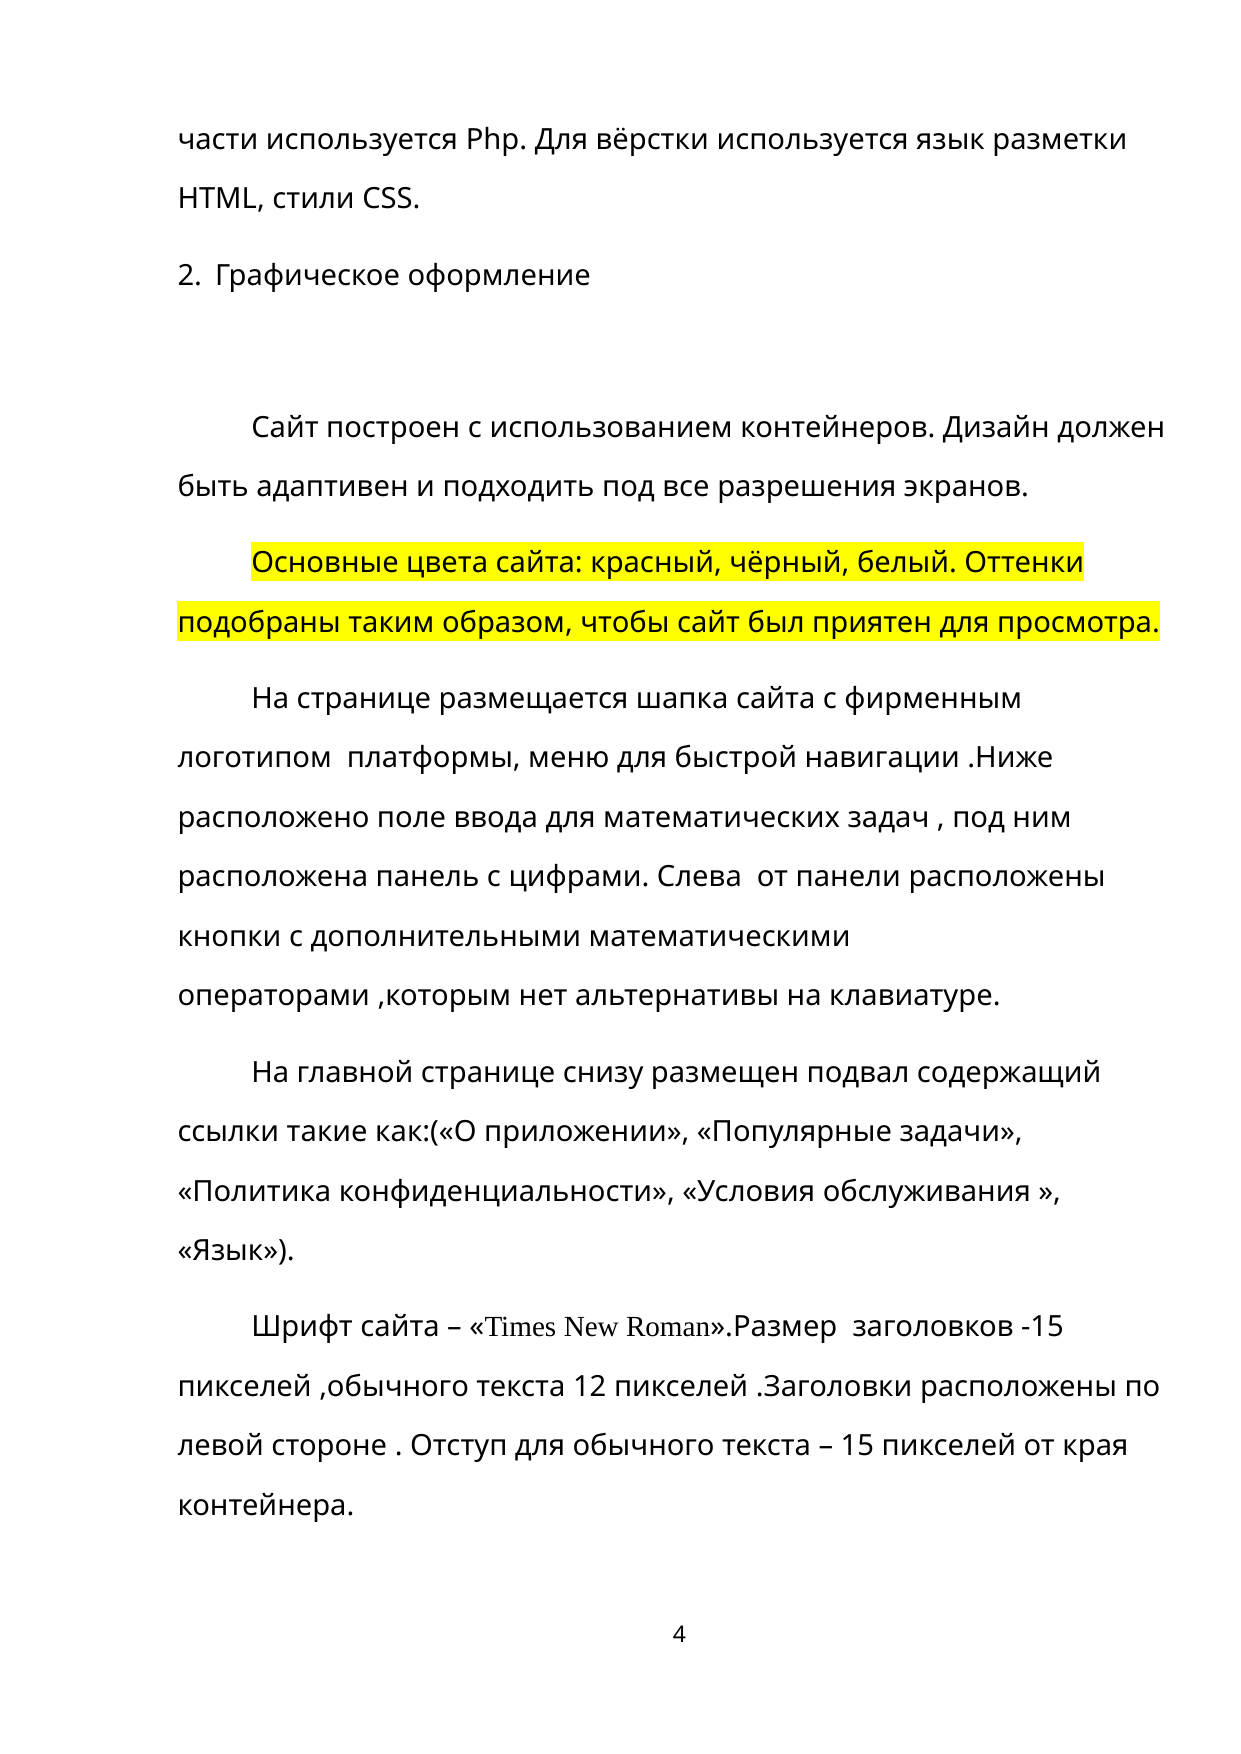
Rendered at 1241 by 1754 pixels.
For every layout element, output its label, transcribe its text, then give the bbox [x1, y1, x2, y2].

text Основные цвета сайта: красный, чёрный, белый. Оттенки подобраны таким образом, чтобы сайт был приятен для просмотра. [177, 542, 1181, 641]
text Сайт построен с использованием контейнеров. Дизайн должен быть адаптивен и подходить под все разрешения экранов. [177, 406, 1181, 505]
text На странице размещается шапка сайта с фирменным логотипом платформы, меню для быстрой навигации .Ниже расположено поле ввода для математических задач , под ним расположена панель с цифрами. Слева от панели расположены кнопки с дополнительными математическими операторами ,которым нет альтернативы на клавиатуре. [177, 677, 1181, 1014]
list Графическое оформление [177, 254, 1181, 293]
text На главной странице снизу размещен подвал содержащий ссылки такие как:(«О приложении», «Популярные задачи», «Политика конфиденциальности», «Условия обслуживания », «Язык»). [177, 1051, 1181, 1269]
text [177, 118, 1181, 217]
text Шрифт сайта – «Times New Roman».Размер заголовков -15 пикселей ,обычного текста 12 пикселей .Заголовки расположены по левой стороне . Отступ для обычного текста – 15 пикселей от края контейнера. [177, 1305, 1181, 1523]
